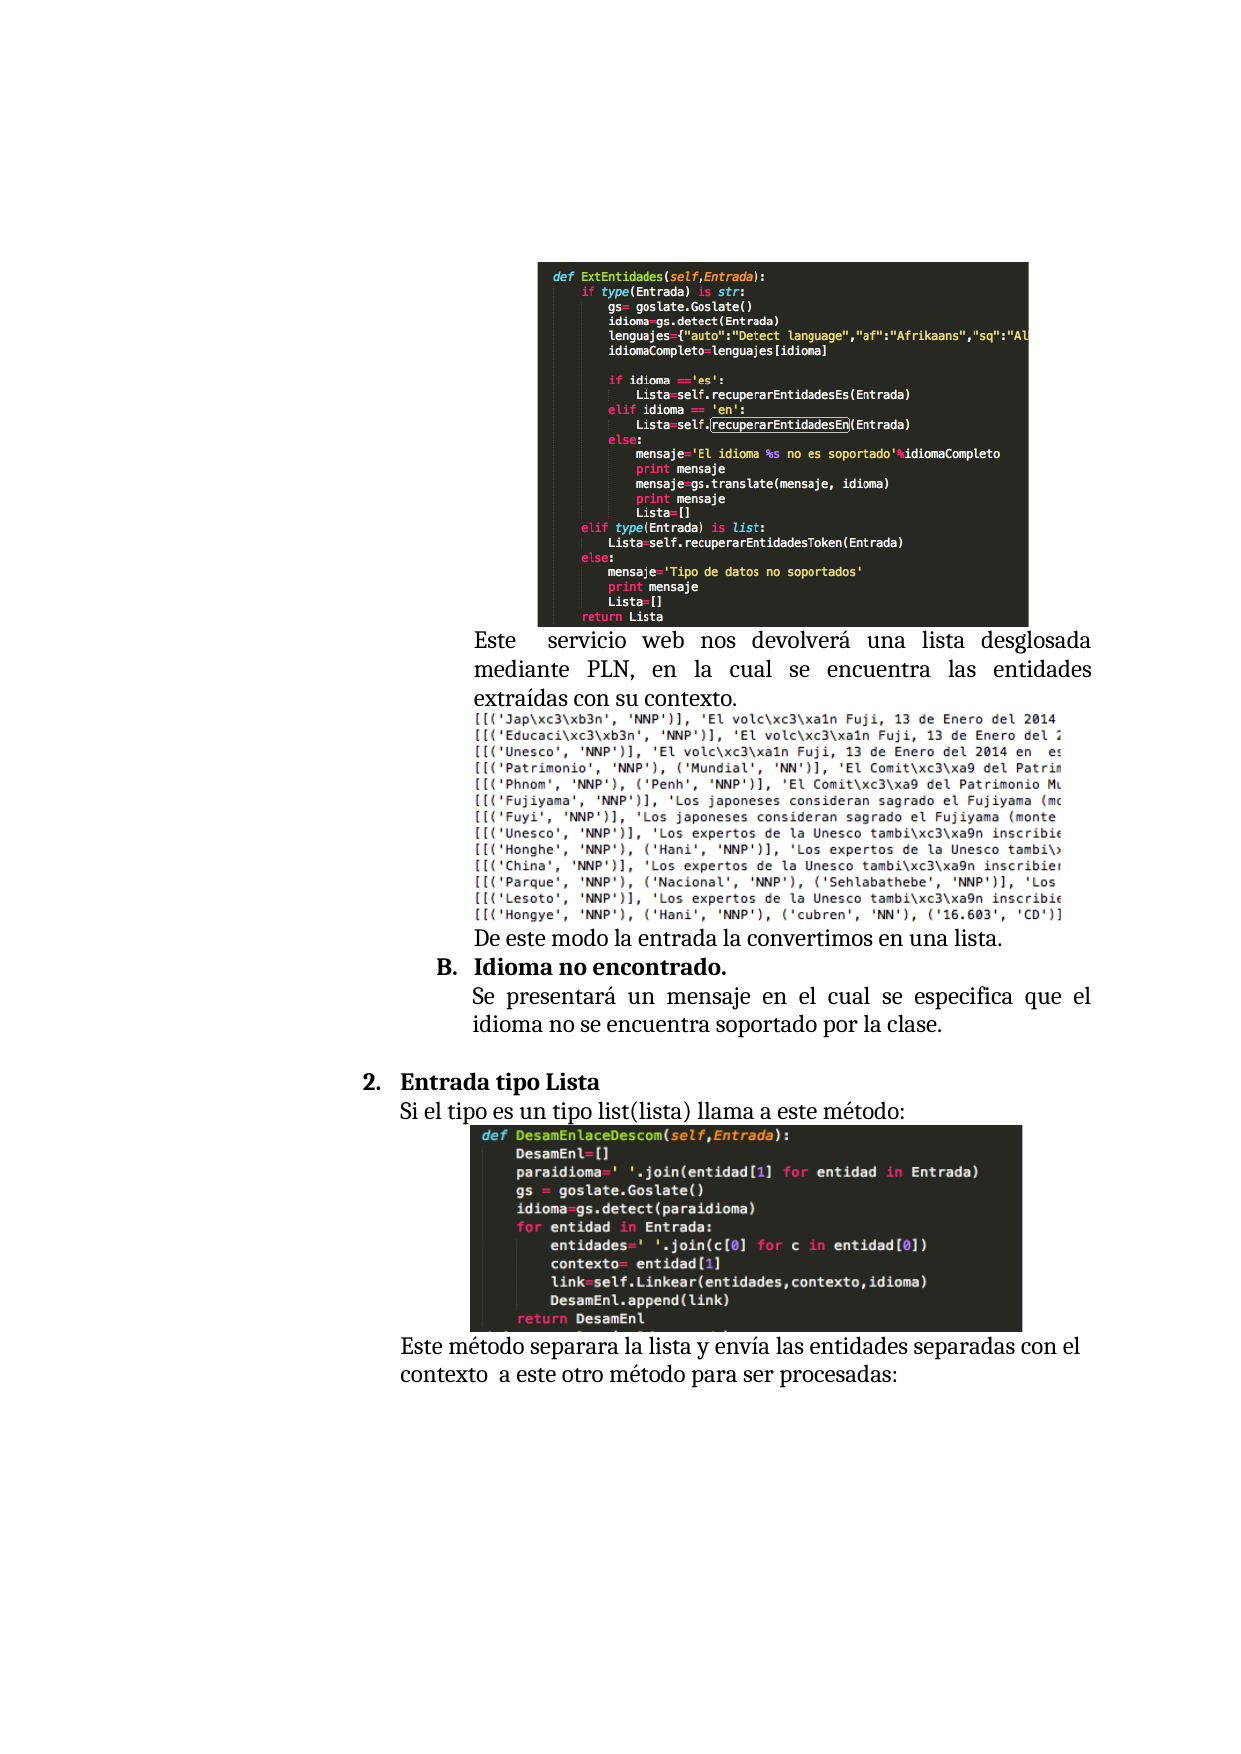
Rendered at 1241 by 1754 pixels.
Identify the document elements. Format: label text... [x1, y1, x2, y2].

text Este servicio web nos devolverá una lista desglosada mediante PLN, en la cual se encuentra las entidades extraídas con su contexto. [473, 626, 1092, 712]
text De este modo la entrada la convertimos en una lista. [473, 924, 1092, 953]
picture [470, 1125, 1023, 1332]
picture [537, 262, 1029, 627]
list Este método separara la lista y envía las entidades separadas con el contexto a este otro método para ser procesadas: [400, 1332, 1092, 1389]
picture [472, 712, 1061, 925]
list Entrada tipo Lista [363, 1068, 1092, 1097]
list Idioma no encontrado. [436, 953, 1092, 982]
text Se presentará un mensaje en el cual se especifica que el idioma no se encuentra soportado por la clase. [472, 982, 1092, 1039]
list Si el tipo es un tipo list(lista) llama a este método: [400, 1097, 1092, 1125]
